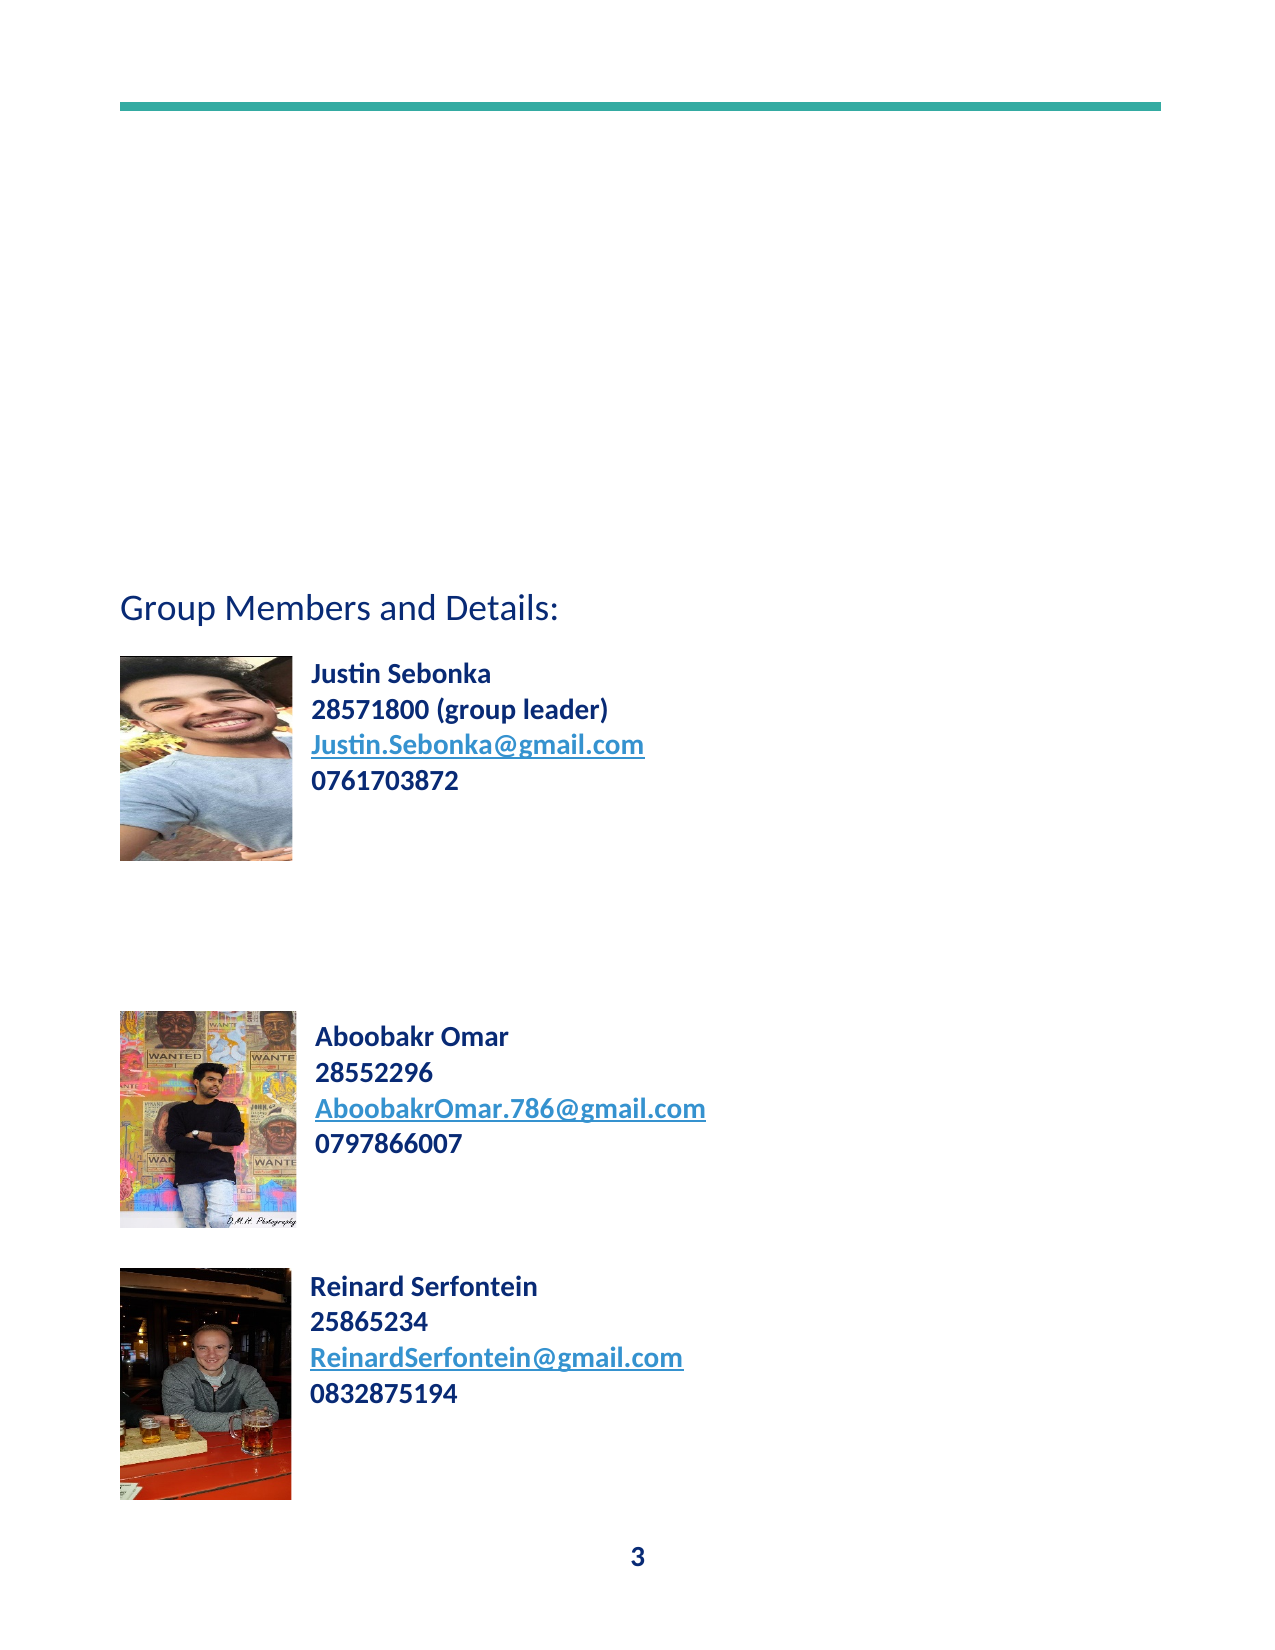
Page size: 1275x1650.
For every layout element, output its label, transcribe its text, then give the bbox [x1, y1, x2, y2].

text 28571800 (group leader) [293, 691, 1155, 726]
picture [120, 656, 293, 861]
text 25865234 [292, 1303, 1155, 1339]
text AboobakrOmar.786@gmail.com [297, 1090, 1155, 1125]
subtitle Group Members and Details: [120, 584, 1155, 630]
text ReinardSerfontein@gmail.com [292, 1339, 1155, 1375]
text Justin.Sebonka@gmail.com [293, 726, 1155, 762]
text 0832875194 [292, 1375, 1155, 1410]
text 28552296 [297, 1054, 1155, 1090]
text 0797866007 [297, 1125, 1155, 1161]
picture [120, 1268, 292, 1500]
picture [120, 1011, 297, 1228]
text Aboobakr Omar [297, 1018, 1155, 1054]
text Reinard Serfontein [292, 1268, 1155, 1303]
text Justin Sebonka [120, 655, 1155, 691]
text 0761703872 [293, 762, 1155, 798]
